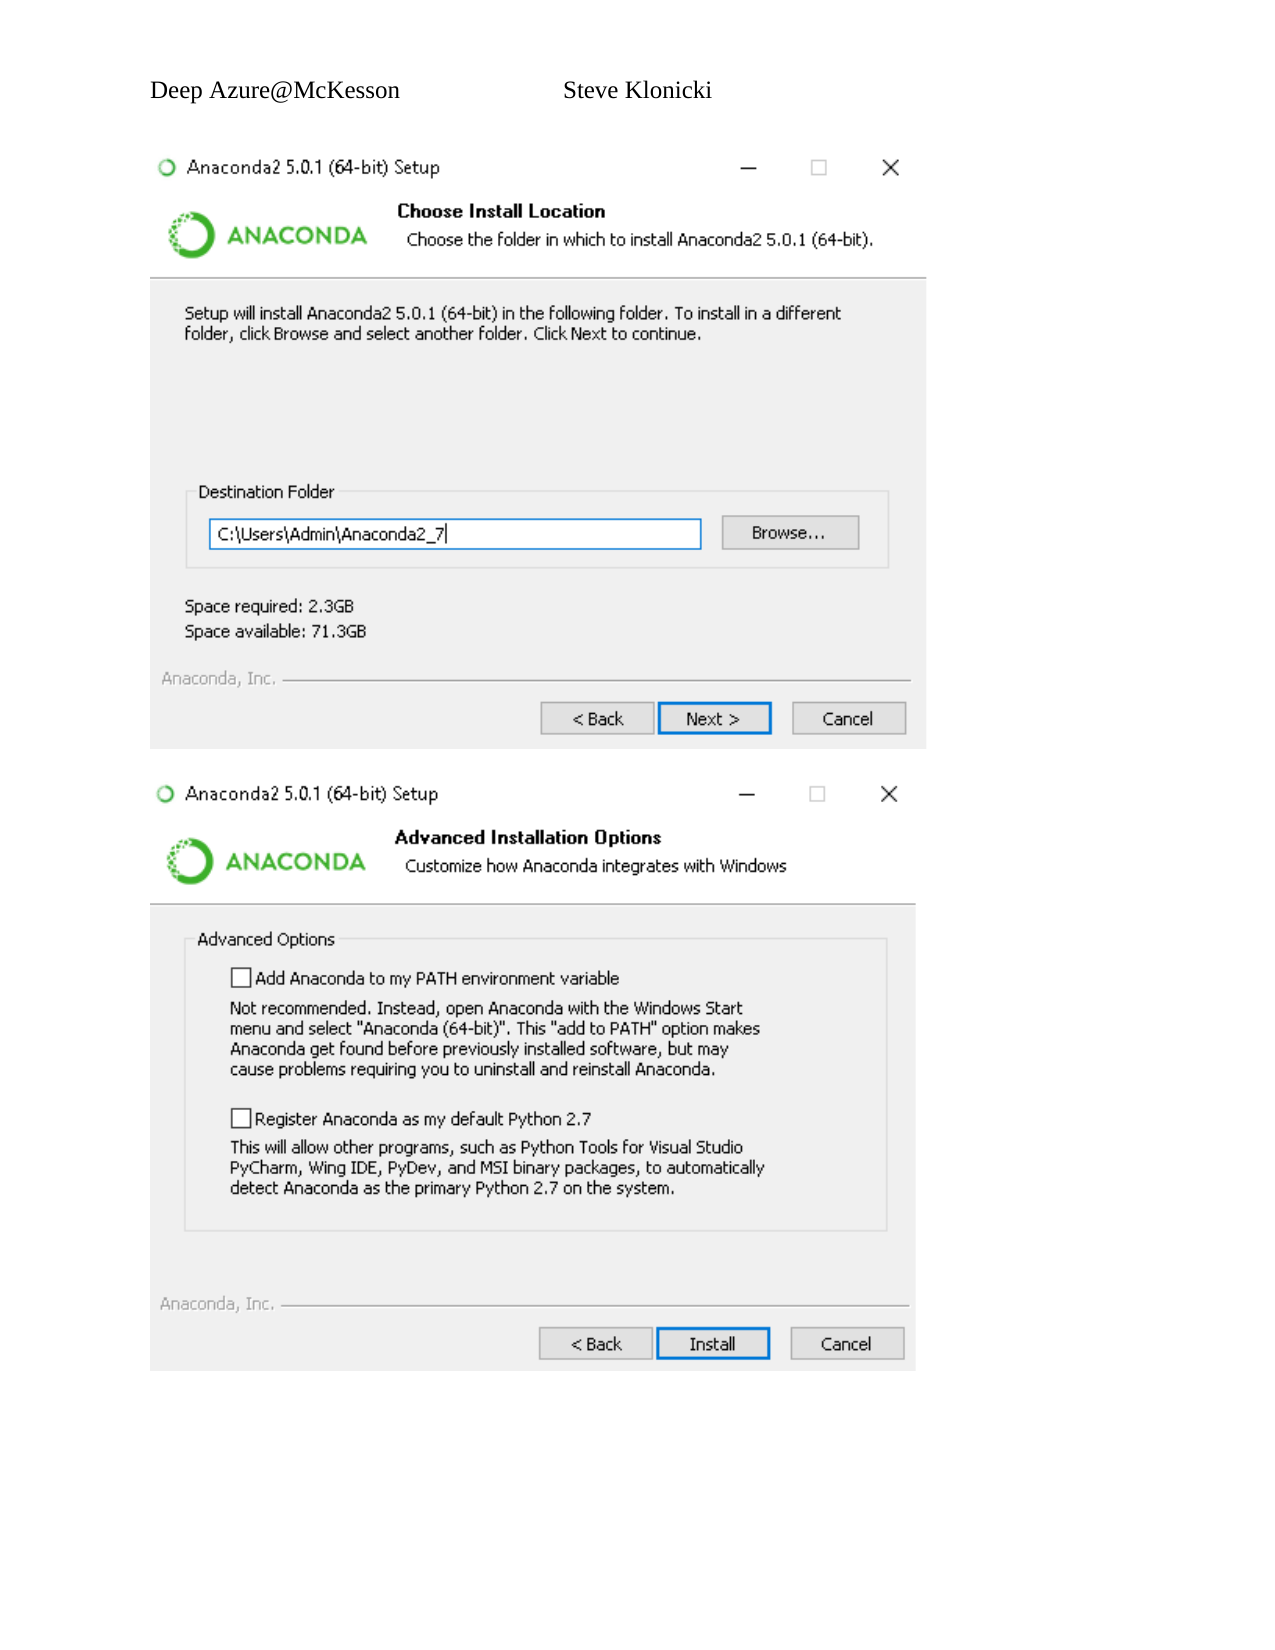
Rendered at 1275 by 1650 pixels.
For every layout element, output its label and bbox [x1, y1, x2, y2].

picture [150, 150, 927, 749]
picture [150, 777, 916, 1371]
